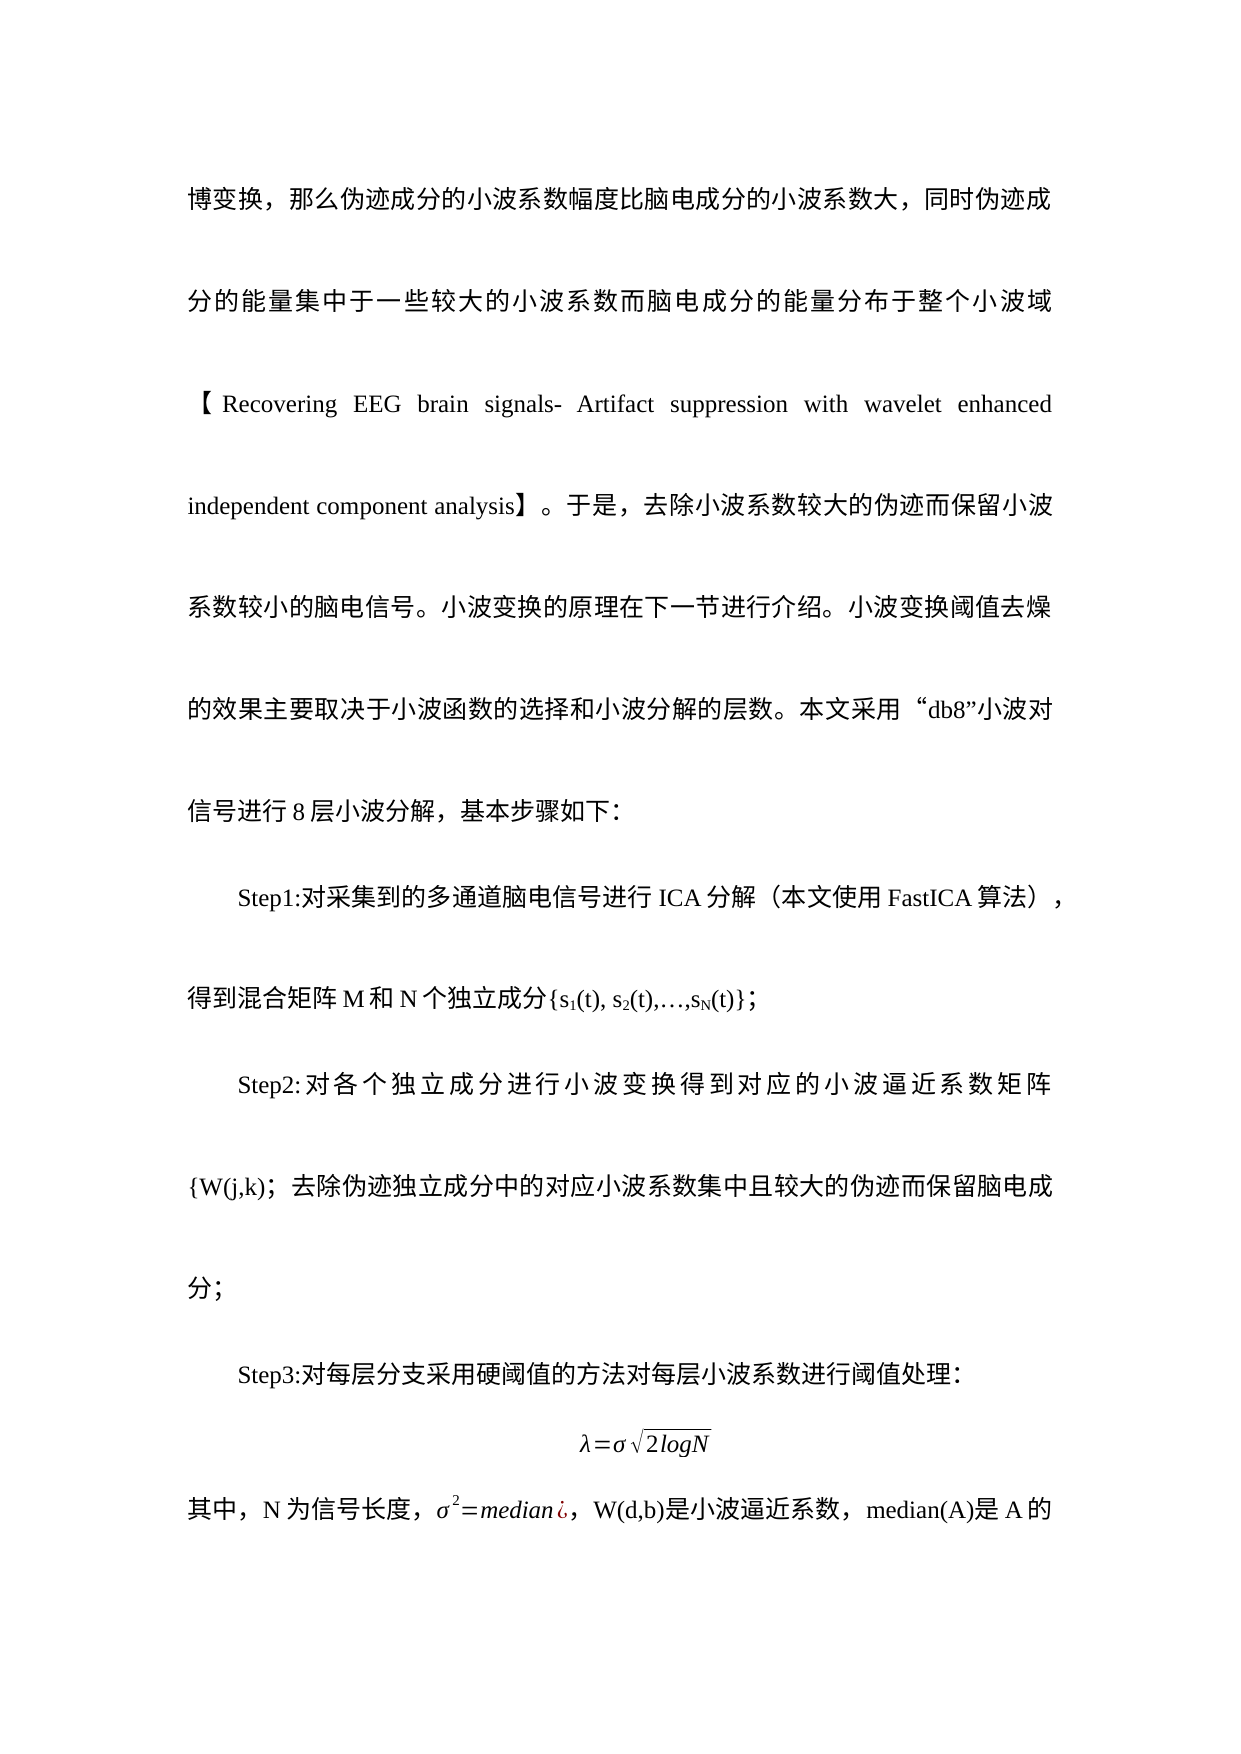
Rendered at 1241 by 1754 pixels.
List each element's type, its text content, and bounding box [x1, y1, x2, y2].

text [187, 1473, 1053, 1541]
text Step2:对各个独立成分进行小波变换得到对应的小波逼近系数矩阵{W(j,k)；去除伪迹独立成分中的对应小波系数集中且较大的伪迹而保留脑电成分； [187, 1049, 1053, 1321]
text Step1:对采集到的多通道脑电信号进行ICA分解（本文使用FastICA算法），得到混合矩阵M和N个独立成分{s1(t), s2(t),…,sN(t)}； [187, 861, 1053, 1031]
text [187, 164, 1053, 843]
text Step3:对每层分支采用硬阈值的方法对每层小波系数进行阈值处理： [187, 1339, 1053, 1407]
